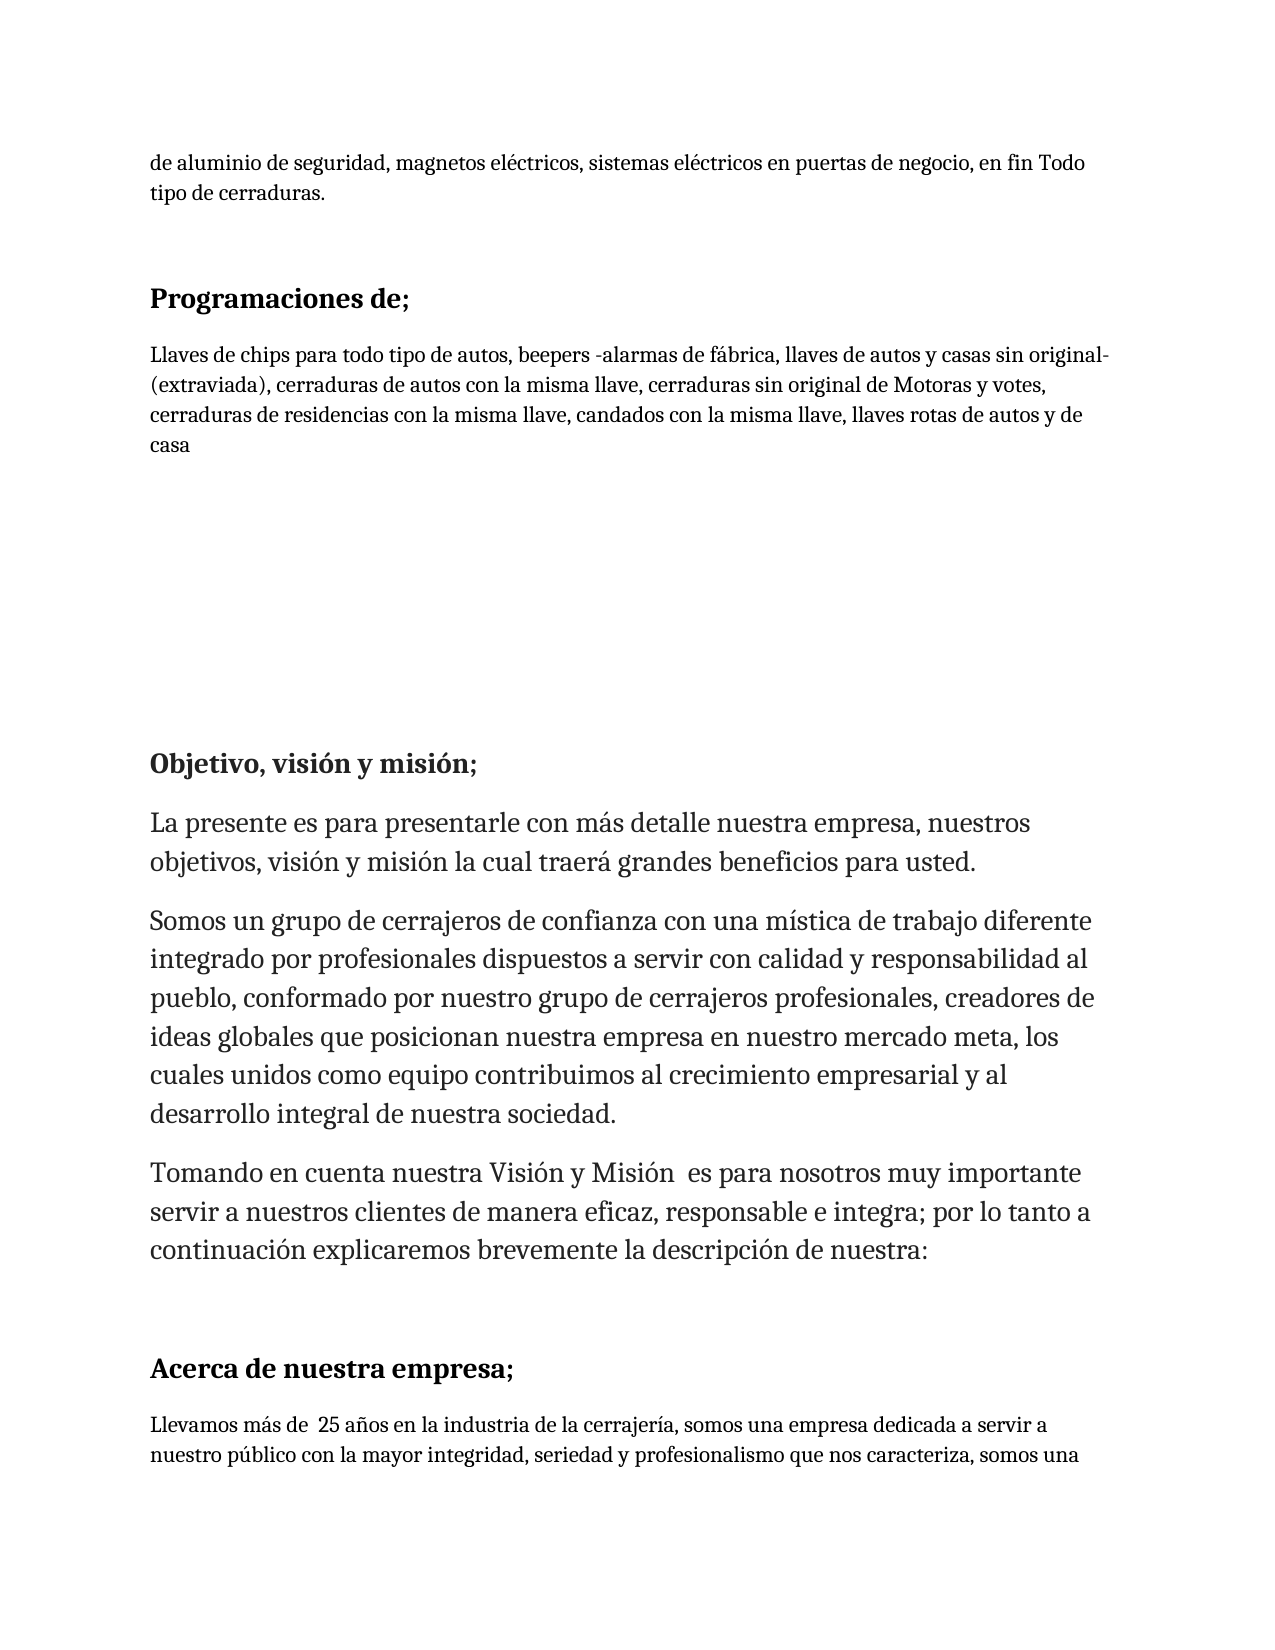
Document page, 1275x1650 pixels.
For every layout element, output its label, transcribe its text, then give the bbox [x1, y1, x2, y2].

text Objetivo, visión y misión; [150, 747, 1125, 780]
text Llaves de chips para todo tipo de autos, beepers -alarmas de fábrica, llaves de autos y casas sin original-(extraviada), cerraduras de autos con la misma llave, cerraduras sin original de Motoras y votes, cerraduras de residencias con la misma llave, candados con la misma llave, llaves rotas de autos y de casa [150, 342, 1125, 459]
text La presente es para presentarle con más detalle nuestra empresa, nuestros objetivos, visión y misión la cual traerá grandes beneficios para usted. [150, 806, 1125, 878]
text Programaciones de; [150, 282, 1125, 316]
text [150, 1411, 1125, 1468]
text Somos un grupo de cerrajeros de confianza con una mística de trabajo diferente integrado por profesionales dispuestos a servir con calidad y responsabilidad al pueblo, conformado por nuestro grupo de cerrajeros profesionales, creadores de ideas globales que posicionan nuestra empresa en nuestro mercado meta, los cuales unidos como equipo contribuimos al crecimiento empresarial y al desarrollo integral de nuestra sociedad. [150, 904, 1125, 1130]
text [150, 150, 1125, 207]
text Acerca de nuestra empresa; [150, 1352, 1125, 1386]
text Tomando en cuenta nuestra Visión y Misión es para nosotros muy importante servir a nuestros clientes de manera eficaz, responsable e integra; por lo tanto a continuación explicaremos brevemente la descripción de nuestra: [150, 1156, 1125, 1267]
